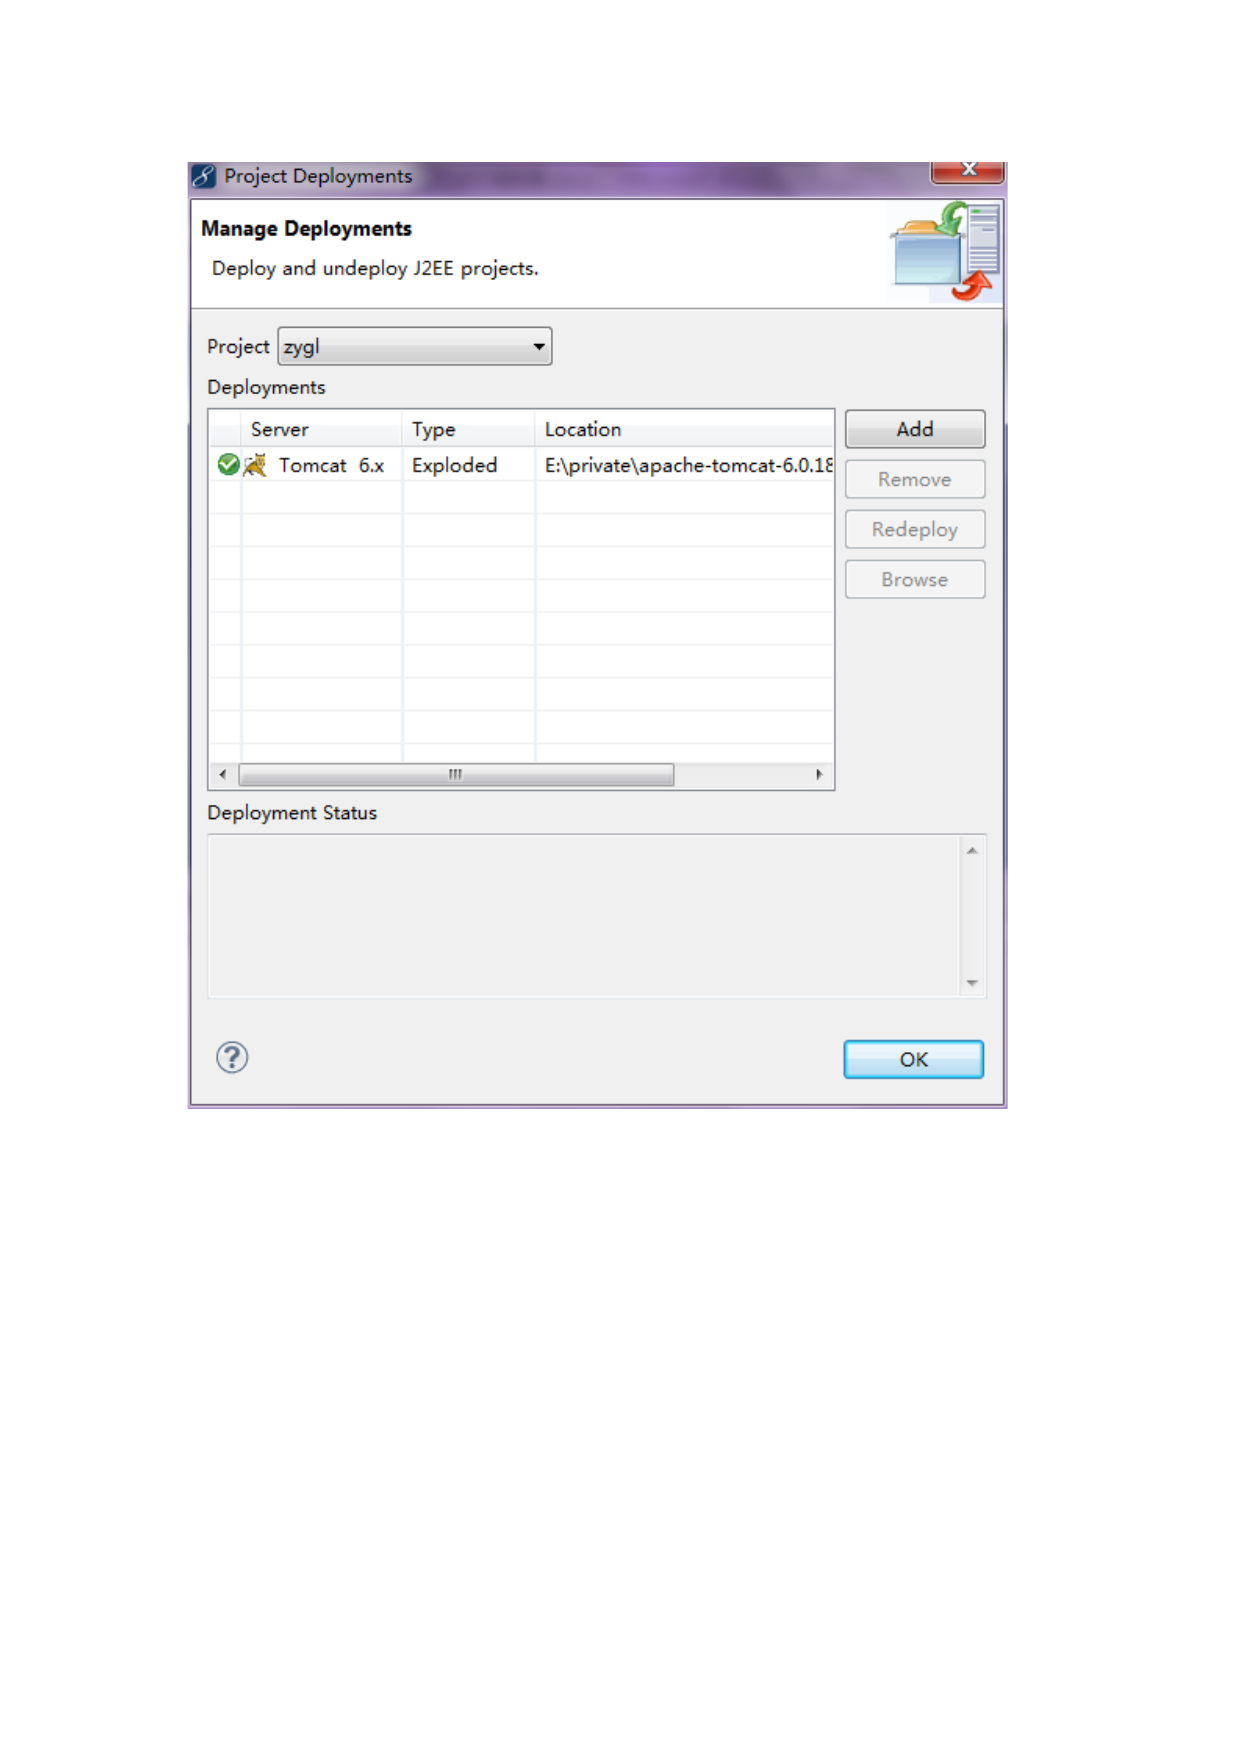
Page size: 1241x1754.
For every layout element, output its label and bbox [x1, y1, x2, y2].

picture [187, 162, 1008, 1109]
